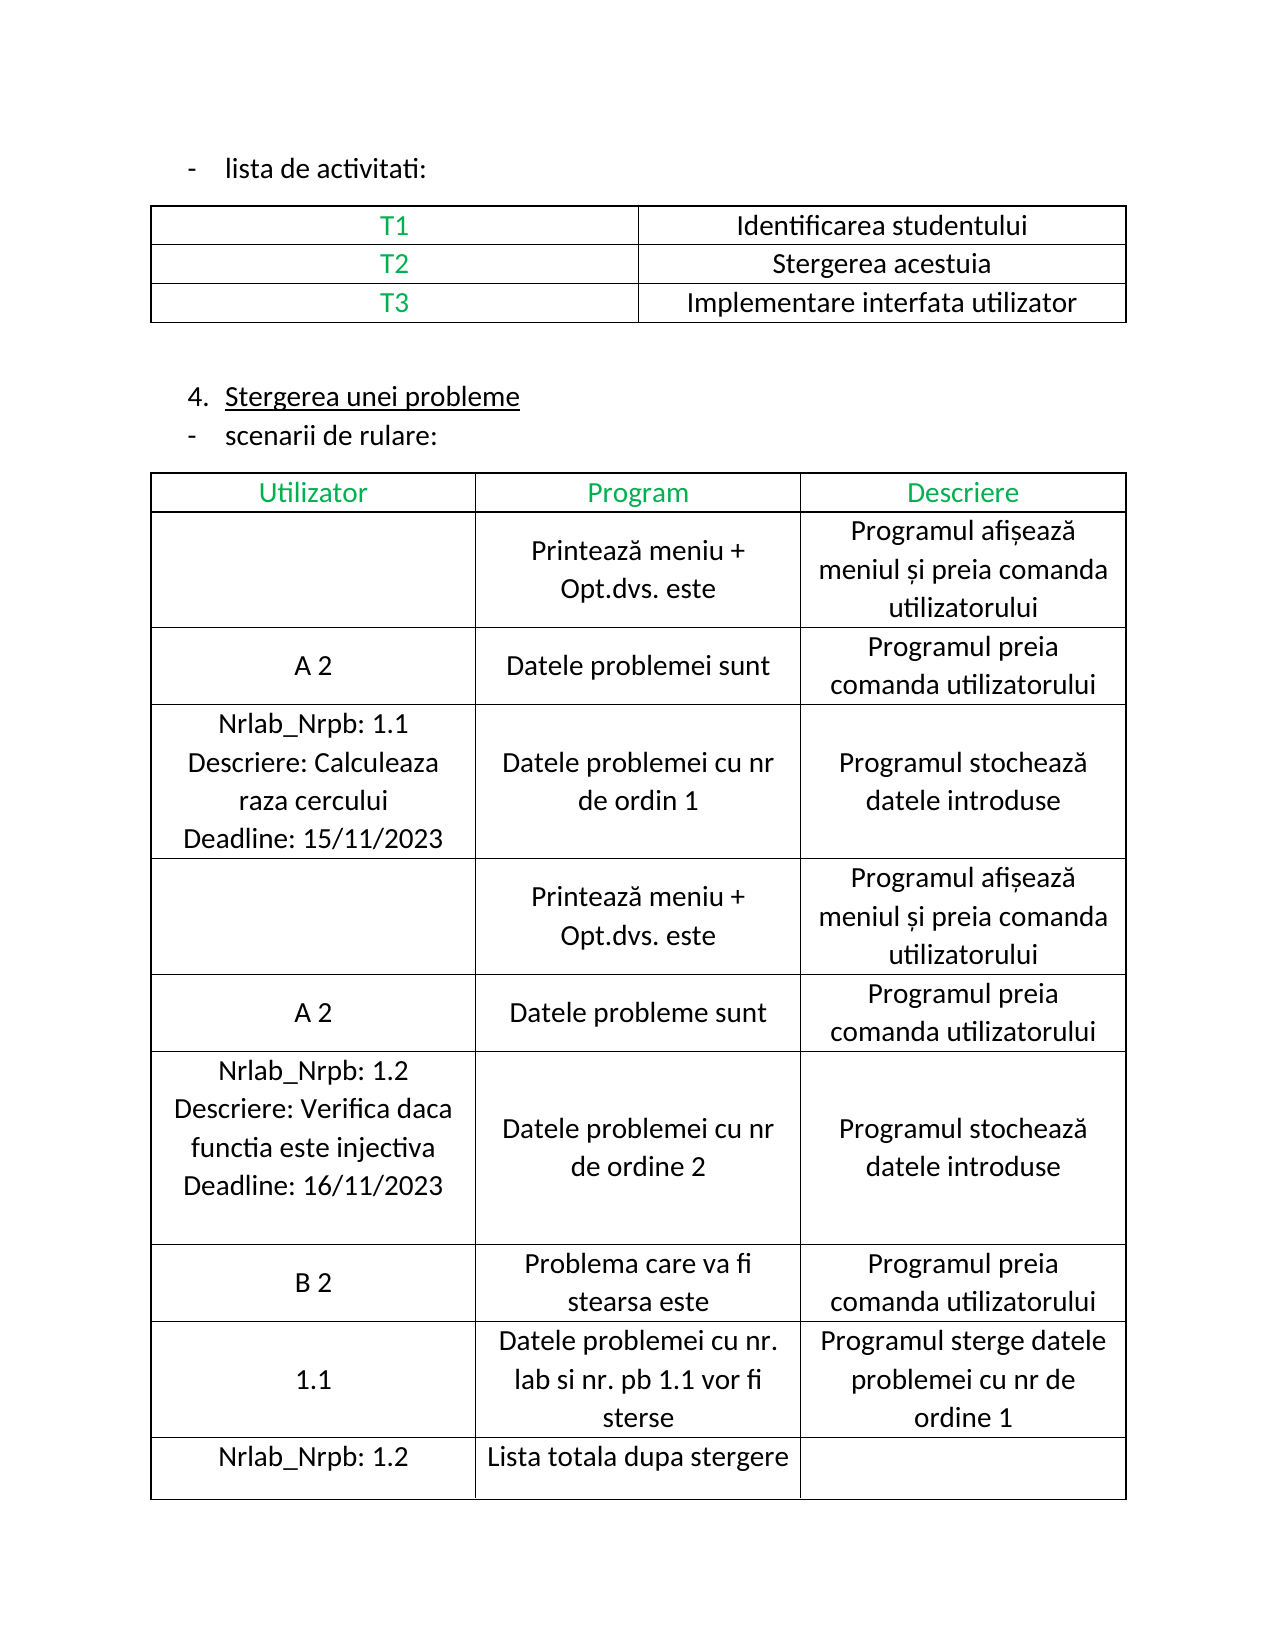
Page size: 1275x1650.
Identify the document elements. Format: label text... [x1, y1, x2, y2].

list scenarii de rulare: [187, 417, 1125, 453]
table_cell Programul afișează meniul și preia comanda utilizatorului [801, 859, 1125, 974]
table_header Utilizator [152, 474, 475, 511]
table_cell Datele problemei sunt [476, 628, 800, 704]
table_cell [152, 513, 475, 627]
table_cell 1.1 [152, 1322, 475, 1437]
table_cell Nrlab_Nrpb: 1.2 Descriere: Verifica daca functia este injectiva Deadline: 16/11/2023 [152, 1052, 475, 1244]
table_cell Programul afișează meniul și preia comanda utilizatorului [801, 513, 1125, 627]
table_cell A 2 [152, 975, 475, 1051]
table_cell Stergerea acestuia [639, 245, 1125, 283]
table_cell Nrlab_Nrpb: 1.1 Descriere: Calculeaza raza cercului Deadline: 15/11/2023 [152, 705, 475, 858]
table_header Identificarea studentului [639, 207, 1125, 244]
table_cell Printează meniu + Opt.dvs. este [476, 513, 800, 627]
table_cell Programul sterge datele problemei cu nr de ordine 1 [801, 1322, 1125, 1437]
table_cell B 2 [152, 1245, 475, 1321]
table_cell [801, 1438, 1125, 1498]
table_cell Programul preia comanda utilizatorului [801, 1245, 1125, 1321]
table_cell Programul preia comanda utilizatorului [801, 975, 1125, 1051]
list Stergerea unei probleme [187, 378, 1125, 414]
table_cell Implementare interfata utilizator [639, 284, 1125, 322]
table_cell [152, 859, 475, 974]
table_cell Programul preia comanda utilizatorului [801, 628, 1125, 704]
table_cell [476, 1438, 800, 1498]
table_cell T2 [152, 245, 638, 283]
table_cell Datele probleme sunt [476, 975, 800, 1051]
table_cell Datele problemei cu nr de ordin 1 [476, 705, 800, 858]
table_header Program [476, 474, 800, 511]
table_cell Datele problemei cu nr. lab si nr. pb 1.1 vor fi sterse [476, 1322, 800, 1437]
table_cell Datele problemei cu nr de ordine 2 [476, 1052, 800, 1244]
table_header Descriere [801, 474, 1125, 511]
table_cell T3 [152, 284, 638, 322]
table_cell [152, 1438, 475, 1498]
list lista de activitati: [187, 150, 1125, 186]
table_cell Problema care va fi stearsa este [476, 1245, 800, 1321]
table_cell Programul stochează datele introduse [801, 705, 1125, 858]
table_cell Programul stochează datele introduse [801, 1052, 1125, 1244]
table_header T1 [152, 207, 638, 244]
table_cell Printează meniu + Opt.dvs. este [476, 859, 800, 974]
table_cell A 2 [152, 628, 475, 704]
